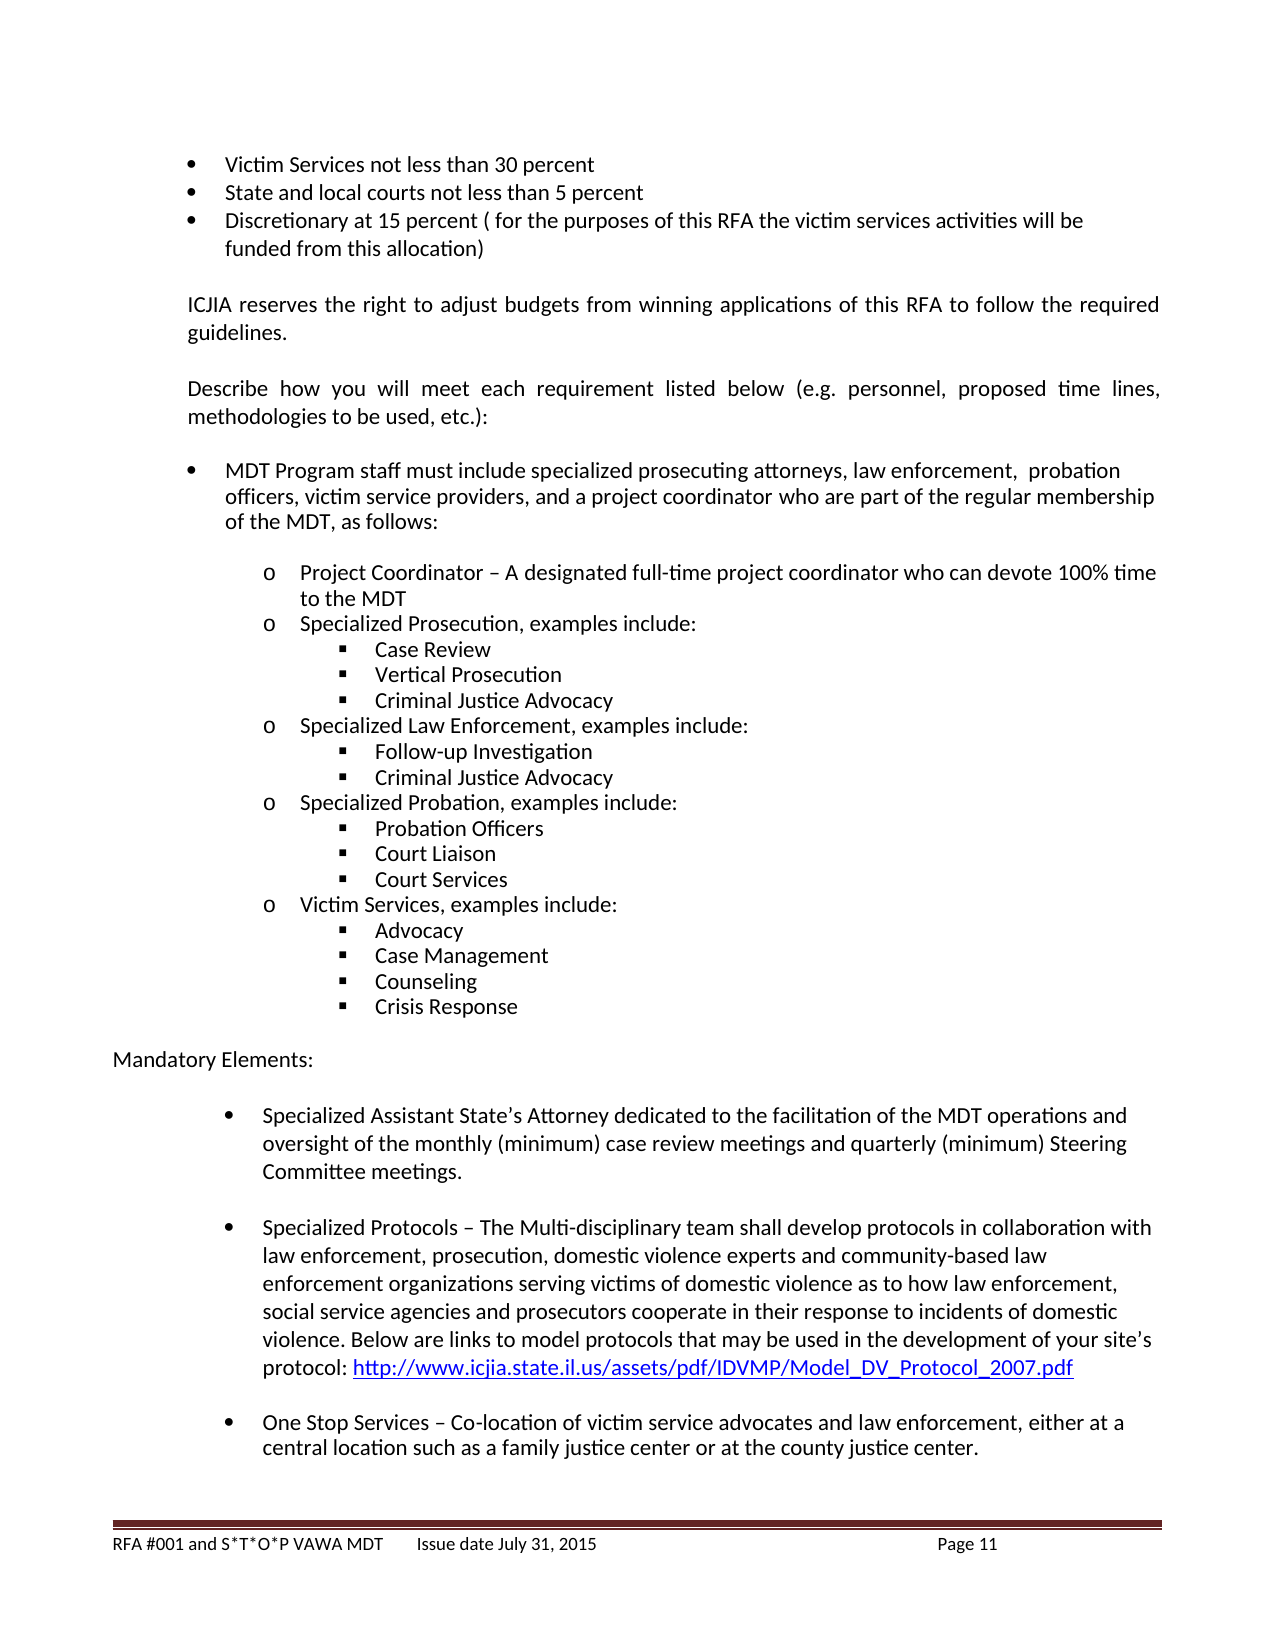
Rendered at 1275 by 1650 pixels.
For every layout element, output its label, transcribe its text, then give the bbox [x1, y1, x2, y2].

list MDT Program staff must include specialized prosecuting attorneys, law enforcement, probation officers, victim service providers, and a project coordinator who are part of the regular membership of the MDT, as follows: [187, 458, 1162, 535]
list Victim Services, examples include: [262, 892, 1162, 918]
list Follow-up Investigation [337, 739, 1162, 764]
list Project Coordinator – A designated full-time project coordinator who can devote 100% time to the MDT [262, 560, 1162, 611]
list Specialized Probation, examples include: [262, 790, 1162, 816]
list Discretionary at 15 percent ( for the purposes of this RFA the victim services activities will be funded from this allocation) [187, 206, 1162, 262]
list Case Management [337, 943, 1162, 969]
text Mandatory Elements: [112, 1045, 1162, 1073]
list Advocacy [337, 918, 1162, 943]
list Victim Services not less than 30 percent [187, 150, 1162, 178]
list Counseling [337, 969, 1162, 994]
text Describe how you will meet each requirement listed below (e.g. personnel, proposed time lines, methodologies to be used, etc.): [187, 374, 1162, 430]
list Court Services [337, 867, 1162, 892]
list Court Liaison [337, 841, 1162, 867]
list State and local courts not less than 5 percent [187, 178, 1162, 206]
text ICJIA reserves the right to adjust budgets from winning applications of this RFA to follow the required guidelines. [187, 290, 1162, 346]
list Specialized Prosecution, examples include: [262, 611, 1162, 637]
list Specialized Protocols – The Multi-disciplinary team shall develop protocols in collaboration with law enforcement, prosecution, domestic violence experts and community-based law enforcement organizations serving victims of domestic violence as to how law enforcement, social service agencies and prosecutors cooperate in their response to incidents of domestic violence. Below are links to model protocols that may be used in the development of your site’s protocol: http://www.icjia.state.il.us/assets/pdf/IDVMP/Model_DV_Protocol_2007.pdf [225, 1213, 1162, 1381]
list Criminal Justice Advocacy [337, 764, 1162, 790]
list Criminal Justice Advocacy [337, 688, 1162, 713]
list Crisis Response [337, 994, 1162, 1020]
list Vertical Prosecution [337, 662, 1162, 688]
list One Stop Services – Co-location of victim service advocates and law enforcement, either at a central location such as a family justice center or at the county justice center. [225, 1409, 1162, 1461]
list Probation Officers [337, 816, 1162, 841]
list Case Review [337, 637, 1162, 662]
list Specialized Assistant State’s Attorney dedicated to the facilitation of the MDT operations and oversight of the monthly (minimum) case review meetings and quarterly (minimum) Steering Committee meetings. [225, 1101, 1162, 1185]
list Specialized Law Enforcement, examples include: [262, 713, 1162, 739]
